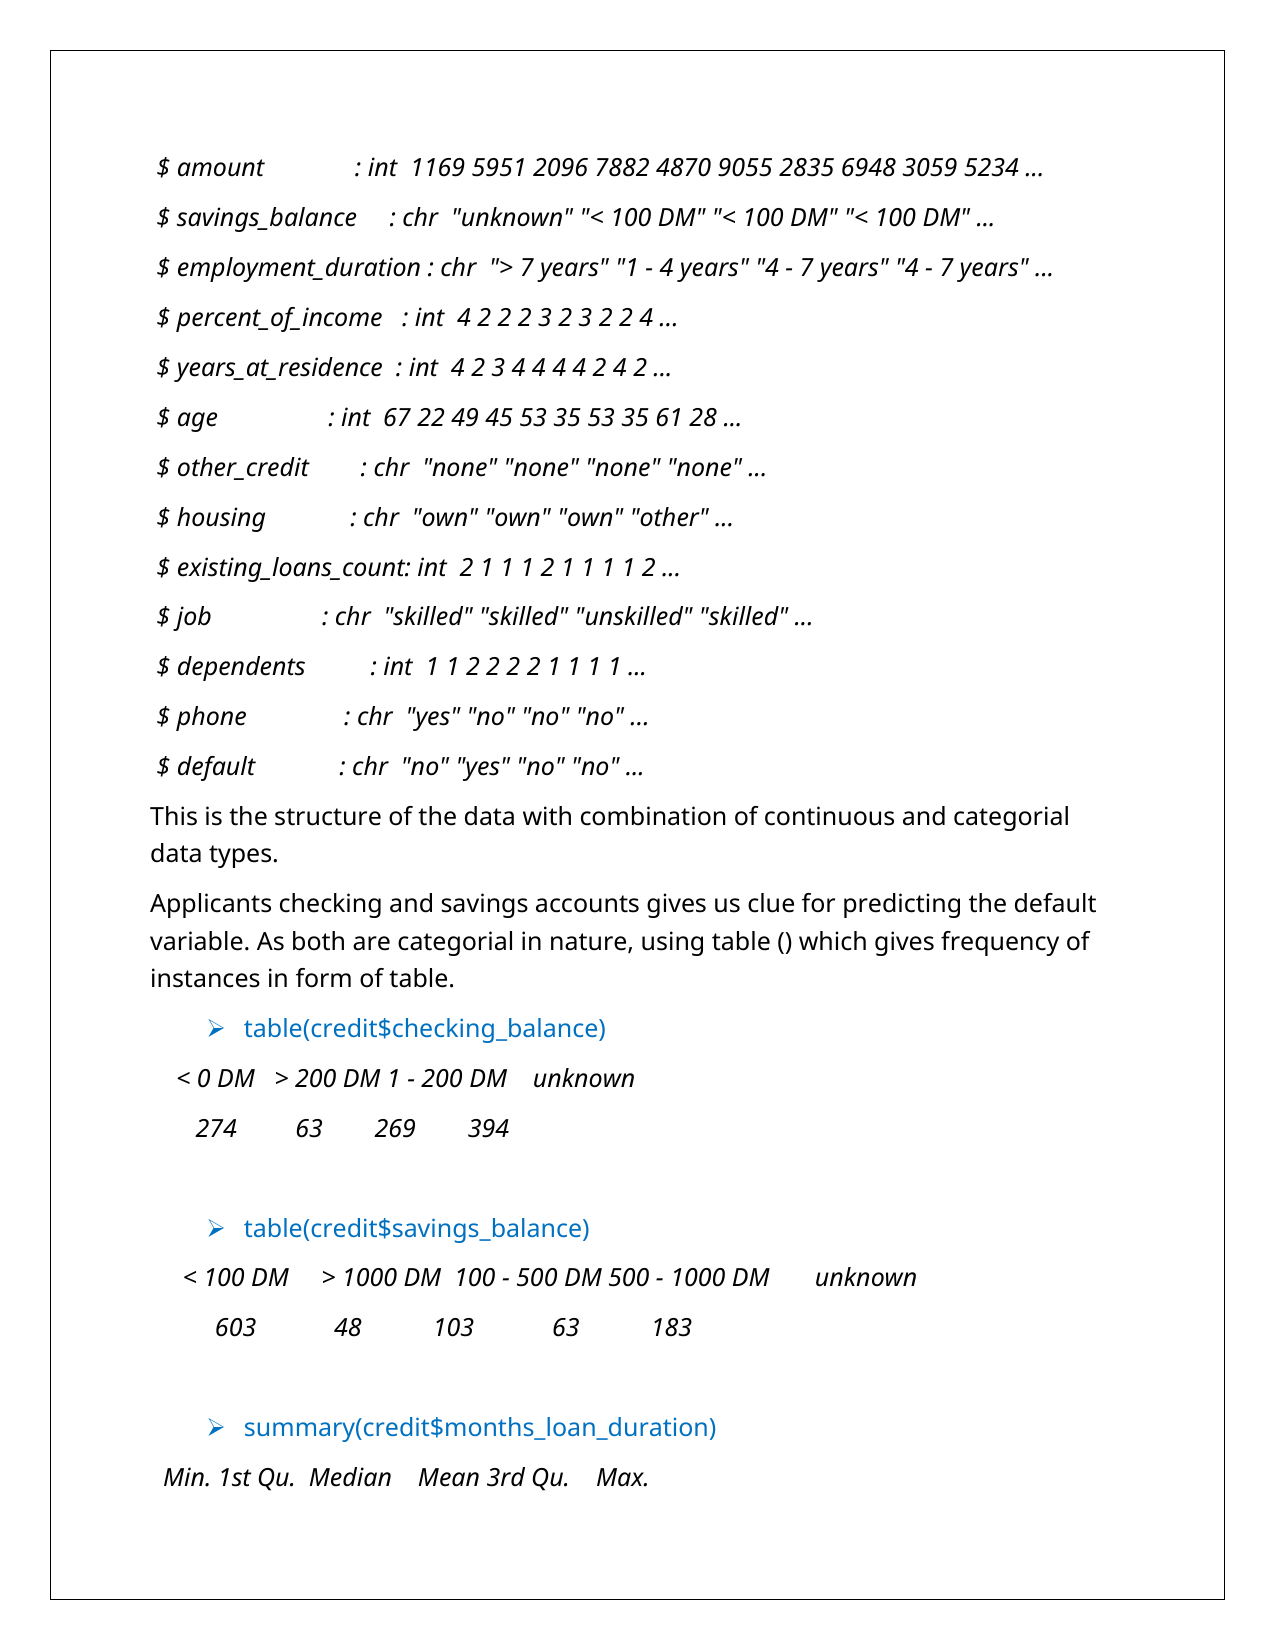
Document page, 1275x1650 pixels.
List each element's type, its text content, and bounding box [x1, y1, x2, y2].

list table(credit$checking_balance) [206, 1011, 1125, 1045]
text $ housing : chr "own" "own" "own" "other" ... [150, 499, 1125, 533]
text $ years_at_residence : int 4 2 3 4 4 4 4 2 4 2 ... [150, 349, 1125, 384]
text < 100 DM > 1000 DM 100 - 500 DM 500 - 1000 DM unknown [150, 1260, 1125, 1294]
text 603 48 103 63 183 [150, 1310, 1125, 1344]
text Min. 1st Qu. Median Mean 3rd Qu. Max. [150, 1460, 1125, 1494]
text $ employment_duration : chr "> 7 years" "1 - 4 years" "4 - 7 years" "4 - 7 years" ... [150, 250, 1125, 284]
text $ dependents : int 1 1 2 2 2 2 1 1 1 1 ... [150, 649, 1125, 683]
text $ default : chr "no" "yes" "no" "no" ... [150, 749, 1125, 783]
text $ amount : int 1169 5951 2096 7882 4870 9055 2835 6948 3059 5234 ... [150, 150, 1125, 184]
text < 0 DM > 200 DM 1 - 200 DM unknown [150, 1061, 1125, 1094]
text $ percent_of_income : int 4 2 2 2 3 2 3 2 2 4 ... [150, 300, 1125, 334]
text $ job : chr "skilled" "skilled" "unskilled" "skilled" ... [150, 599, 1125, 633]
text $ existing_loans_count: int 2 1 1 1 2 1 1 1 1 2 ... [150, 549, 1125, 583]
list summary(credit$months_loan_duration) [206, 1410, 1125, 1444]
text Applicants checking and savings accounts gives us clue for predicting the default variable. As both are categorial in nature, using table () which gives frequency of instances in form of table. [150, 886, 1125, 995]
text $ savings_balance : chr "unknown" "< 100 DM" "< 100 DM" "< 100 DM" ... [150, 200, 1125, 234]
list table(credit$savings_balance) [206, 1210, 1125, 1244]
text $ other_credit : chr "none" "none" "none" "none" ... [150, 449, 1125, 483]
text This is the structure of the data with combination of continuous and categorial data types. [150, 799, 1125, 870]
text 274 63 269 394 [150, 1110, 1125, 1144]
text $ phone : chr "yes" "no" "no" "no" ... [150, 699, 1125, 733]
text $ age : int 67 22 49 45 53 35 53 35 61 28 ... [150, 399, 1125, 433]
